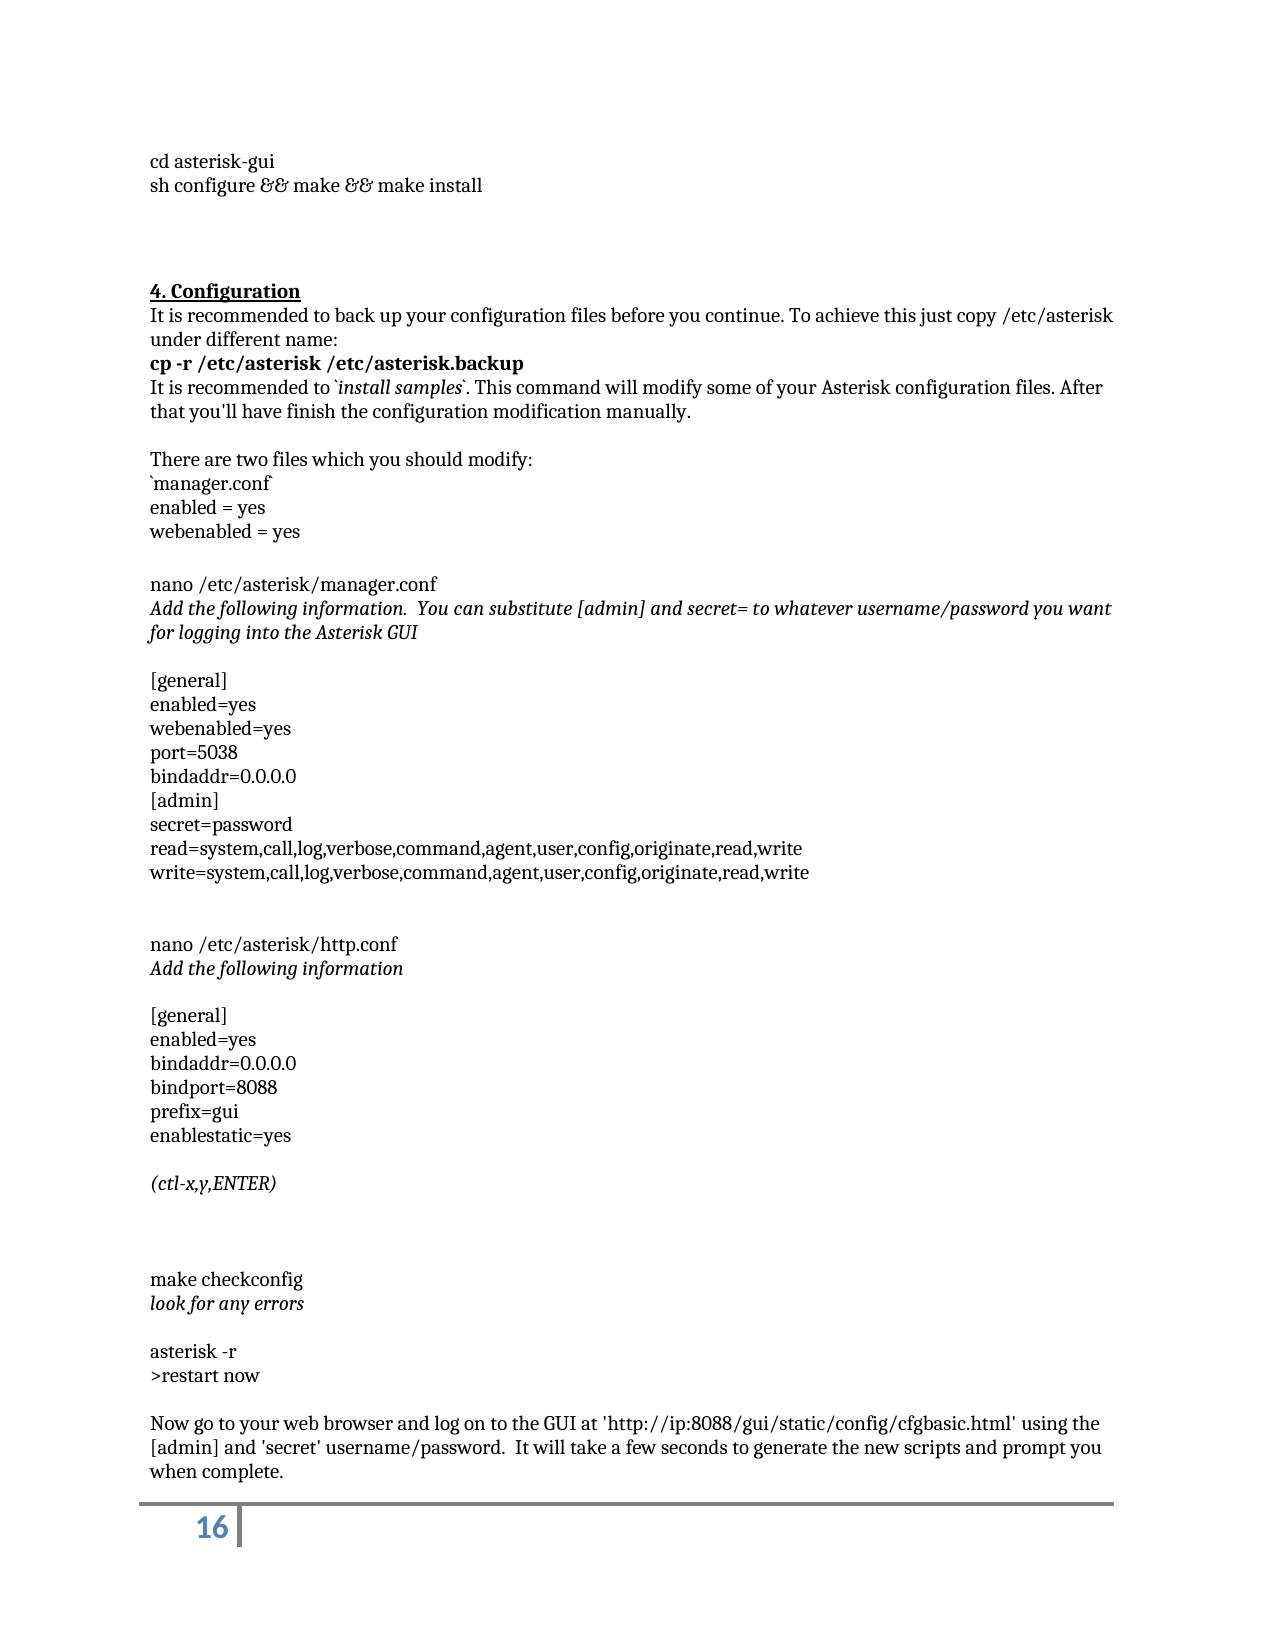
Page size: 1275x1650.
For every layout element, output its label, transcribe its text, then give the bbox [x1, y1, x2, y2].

text `manager.conf` [150, 472, 1125, 496]
text cp -r /etc/asterisk /etc/asterisk.backup [150, 352, 1125, 376]
text enabled = yes webenabled = yes [150, 496, 1125, 544]
text 4. Configuration It is recommended to back up your configuration files before you continue. To achieve this just copy /etc/asterisk under different name: [150, 280, 1125, 352]
text It is recommended to `install samples`. This command will modify some of your Asterisk configuration files. After that you'll have finish the configuration modification manually. There are two files which you should modify: [150, 376, 1125, 472]
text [150, 150, 1125, 198]
text nano /etc/asterisk/manager.conf Add the following information. You can substitute [admin] and secret= to whatever username/password you want for logging into the Asterisk GUI [general] enabled=yes webenabled=yes port=5038 bindaddr=0.0.0.0 [admin] secret=password read=system,call,log,verbose,command,agent,user,config,originate,read,write write=system,call,log,verbose,command,agent,user,config,originate,read,write nano /etc/asterisk/http.conf Add the following information [general] enabled=yes bindaddr=0.0.0.0 bindport=8088 prefix=gui enablestatic=yes (ctl-x,y,ENTER) make checkconfig look for any errors asterisk -r >restart now Now go to your web browser and log on to the GUI at 'http://ip:8088/gui/static/config/cfgbasic.html' using the [admin] and 'secret' username/password. It will take a few seconds to generate the new scripts and prompt you when complete. [150, 573, 1125, 1483]
